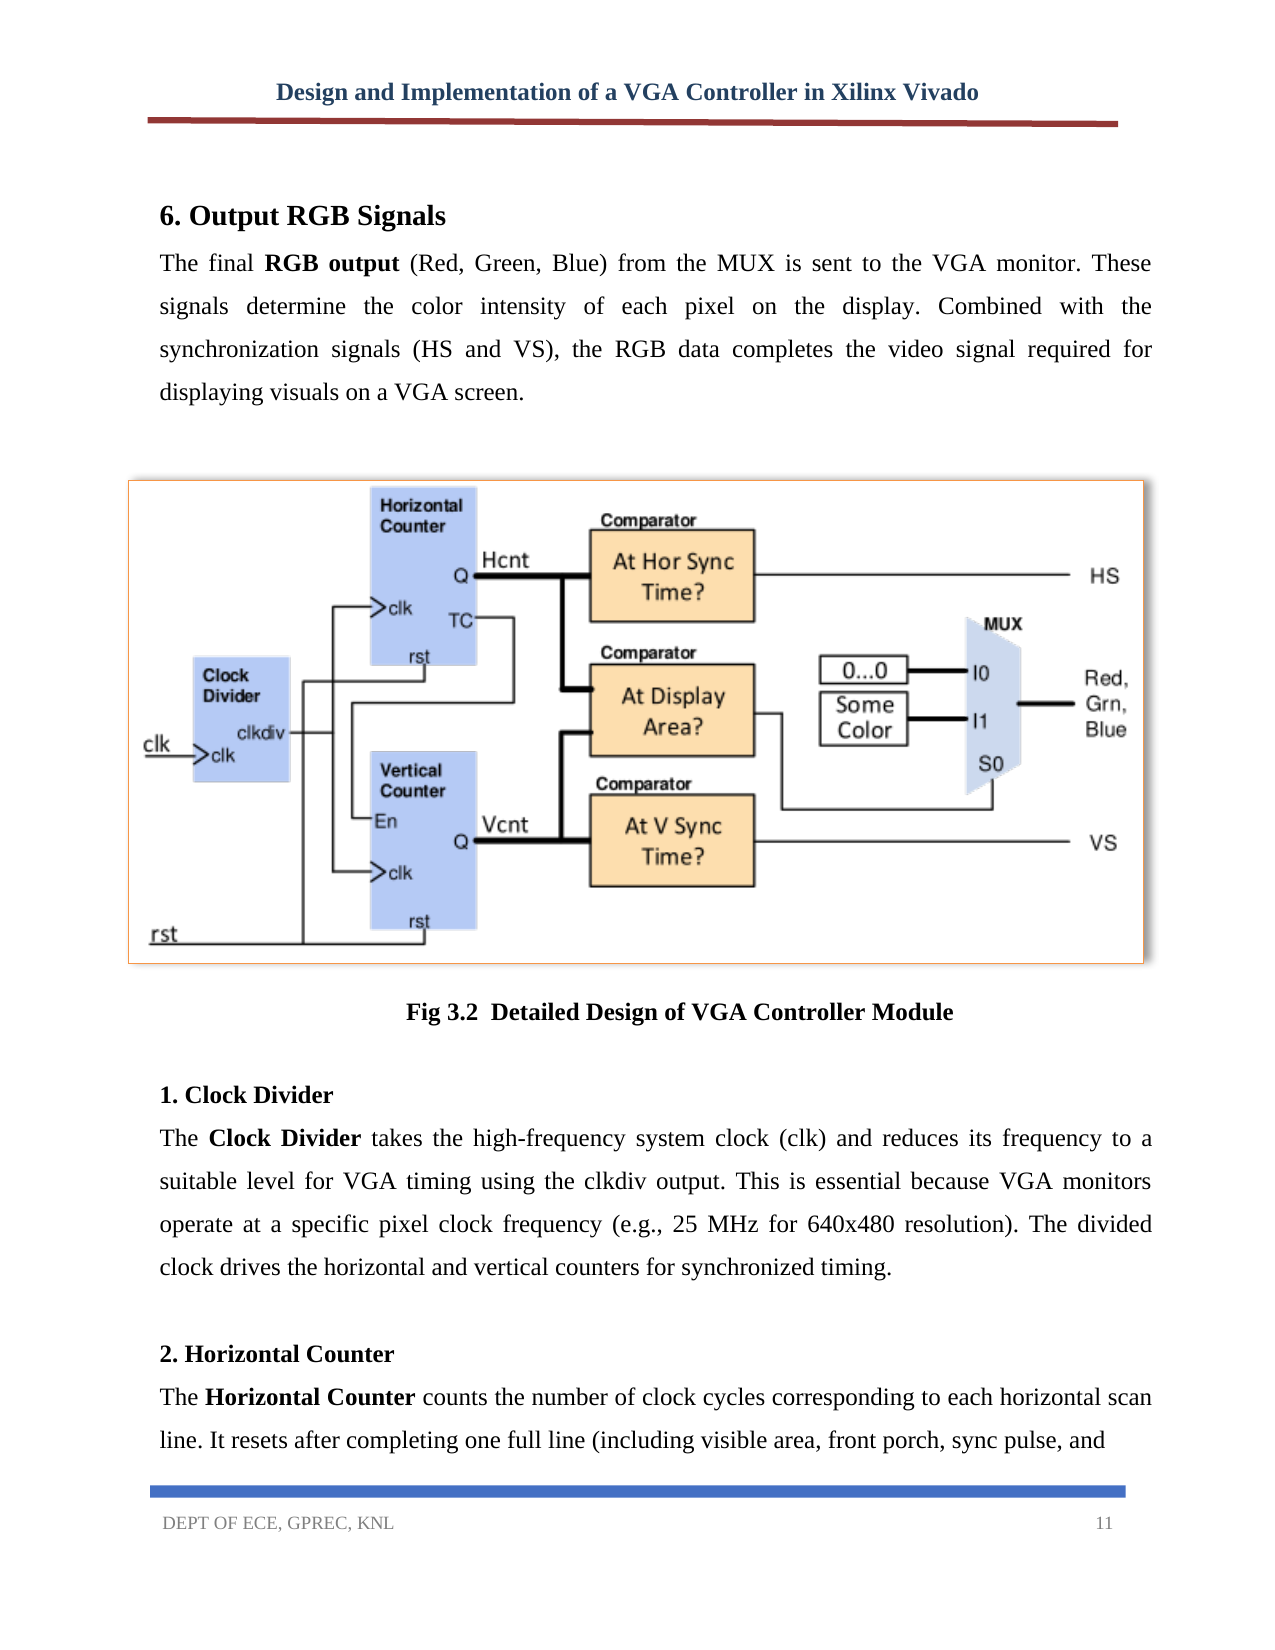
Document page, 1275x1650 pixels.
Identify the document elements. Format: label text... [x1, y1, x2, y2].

text Fig 3.2 Detailed Design of VGA Controller Module [159, 997, 1200, 1026]
picture [129, 481, 1143, 963]
text 2. Horizontal Counter [159, 1339, 1153, 1367]
text 6. Output RGB Signals [159, 198, 1153, 231]
text 1. Clock Divider [159, 1080, 1153, 1109]
text The Horizontal Counter counts the number of clock cycles corresponding to each horizontal scan line. It resets after completing one full line (including visible area, front porch, sync pulse, and [159, 1382, 1153, 1454]
text The Clock Divider takes the high-frequency system clock (clk) and reduces its frequency to a suitable level for VGA timing using the clkdiv output. This is essential because VGA monitors operate at a specific pixel clock frequency (e.g., 25 MHz for 640x480 resolution). The divided clock drives the horizontal and vertical counters for synchronized timing. [159, 1123, 1153, 1281]
text The final RGB output (Red, Green, Blue) from the MUX is sent to the VGA monitor. These signals determine the color intensity of each pixel on the display. Combined with the synchronization signals (HS and VS), the RGB data completes the video signal required for displaying visuals on a VGA screen. [159, 248, 1153, 406]
